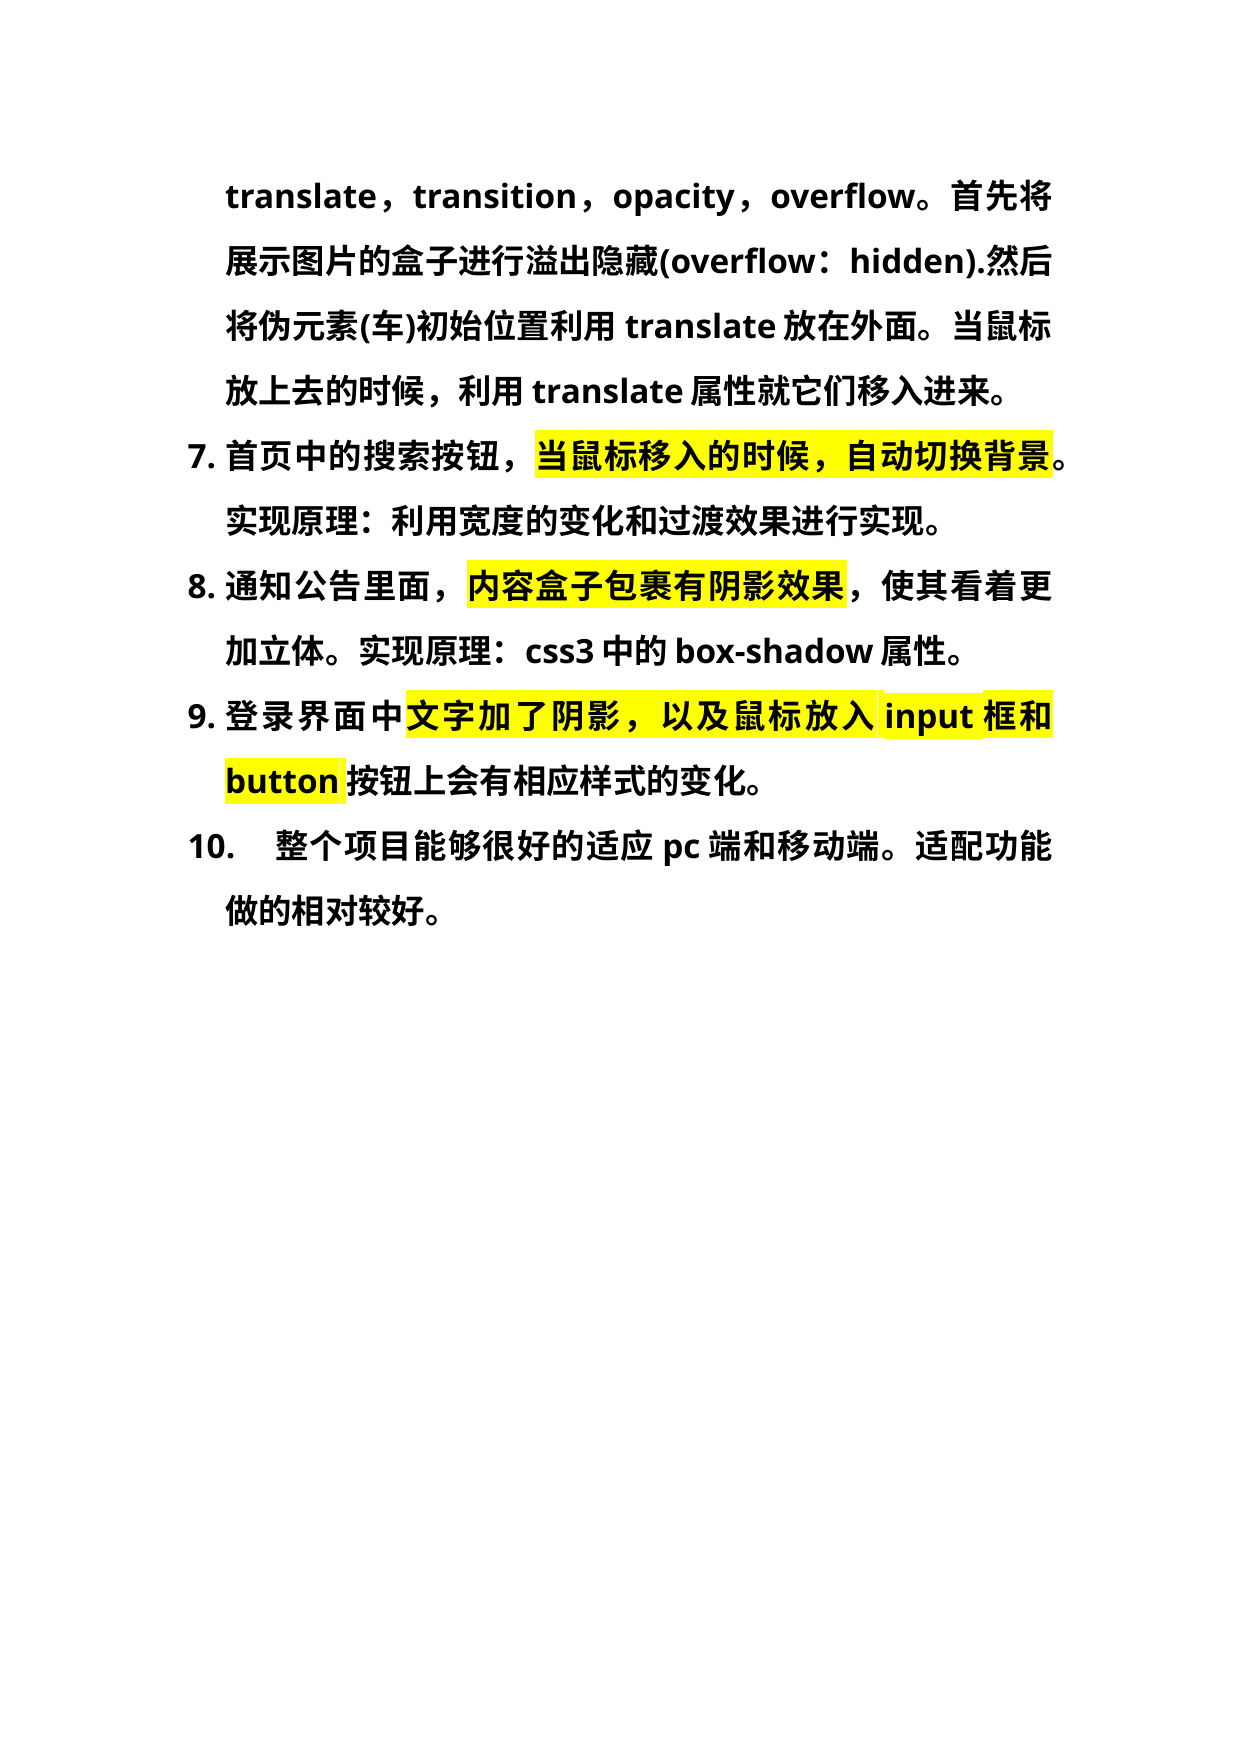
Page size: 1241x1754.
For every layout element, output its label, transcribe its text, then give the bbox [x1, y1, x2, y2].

list 登录界面中文字加了阴影，以及鼠标放入input框和button按钮上会有相应样式的变化。 [187, 682, 1053, 812]
list 通知公告里面，内容盒子包裹有阴影效果，使其看着更加立体。实现原理：css3中的box-shadow属性。 [187, 552, 1053, 682]
list 整个项目能够很好的适应pc端和移动端。适配功能做的相对较好。 [187, 812, 1053, 942]
list 首页中的搜索按钮，当鼠标移入的时候，自动切换背景。实现原理：利用宽度的变化和过渡效果进行实现。 [187, 422, 1053, 552]
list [187, 162, 1053, 422]
